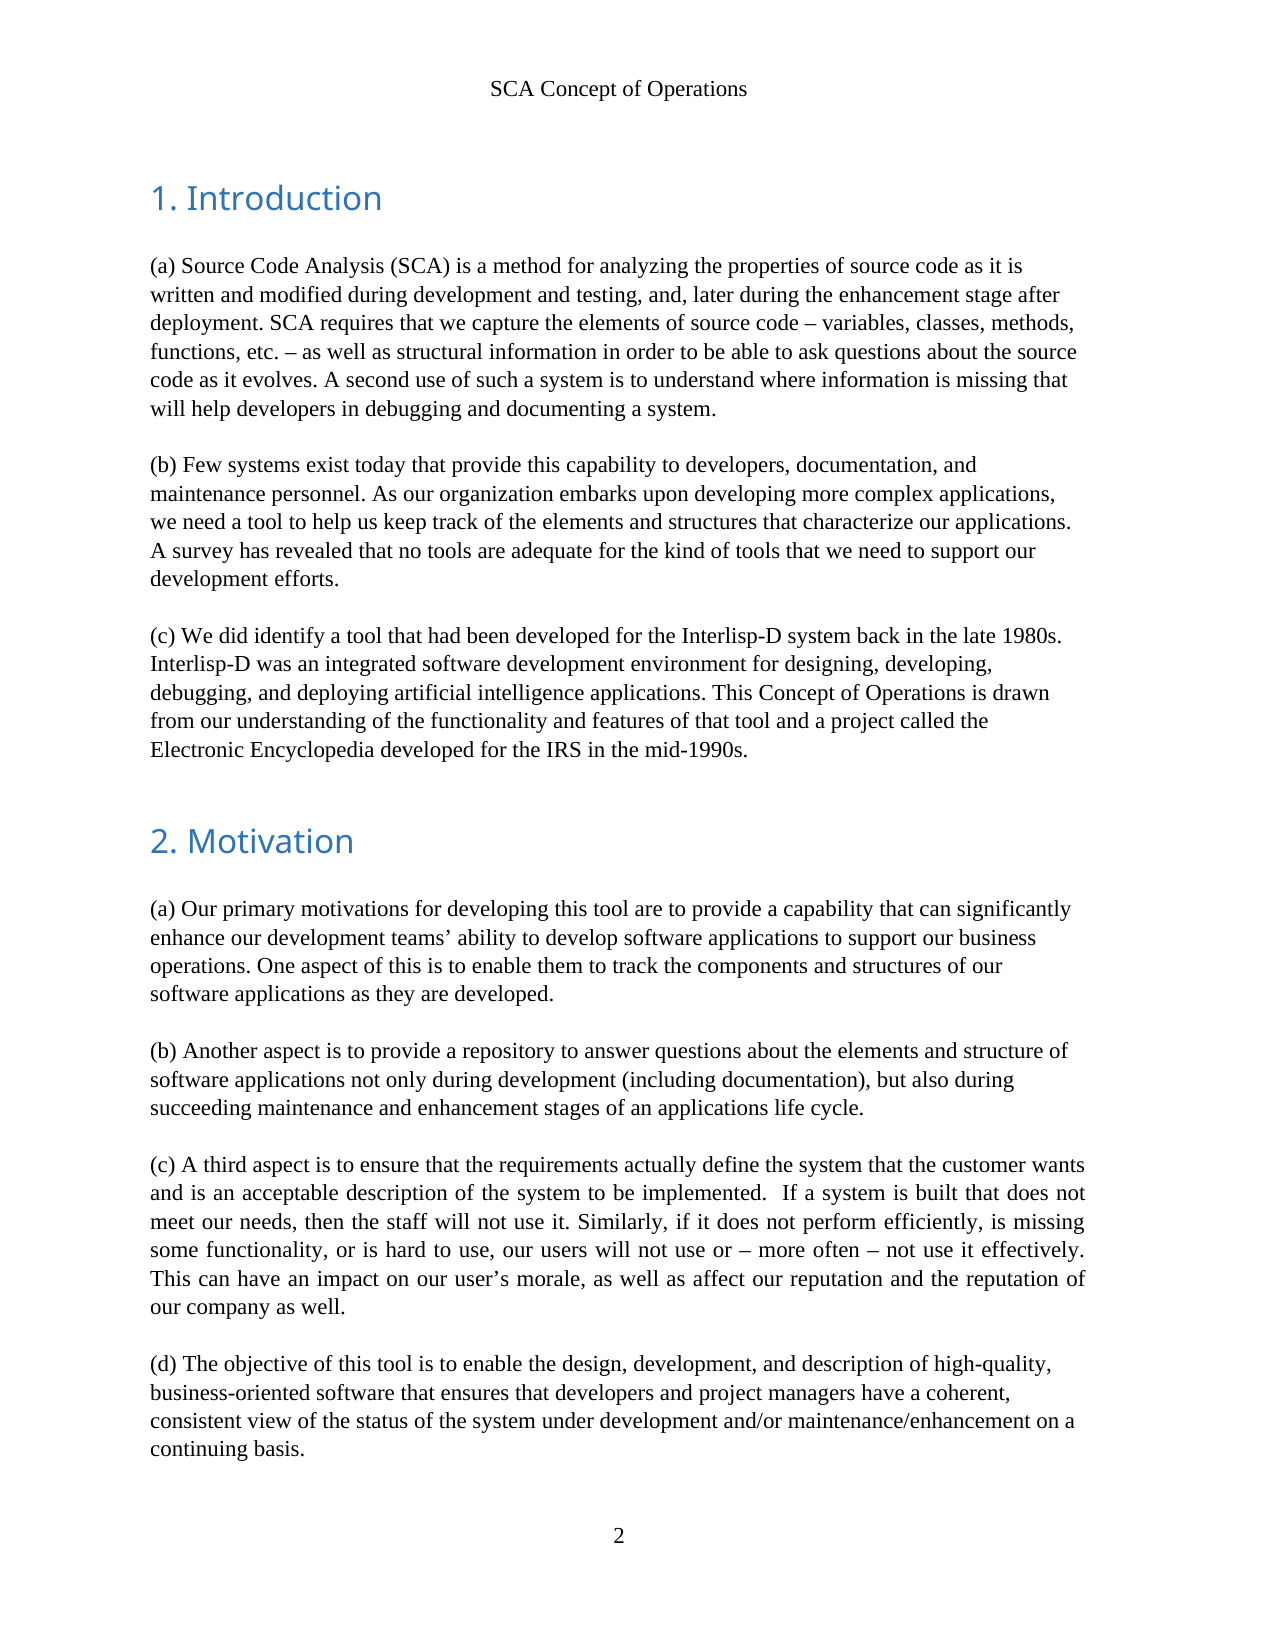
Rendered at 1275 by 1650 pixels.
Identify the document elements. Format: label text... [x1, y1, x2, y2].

text (a) Source Code Analysis (SCA) is a method for analyzing the properties of source code as it is written and modified during development and testing, and, later during the enhancement stage after deployment. SCA requires that we capture the elements of source code – variables, classes, methods, functions, etc. – as well as structural information in order to be able to ask questions about the source code as it evolves. A second use of such a system is to understand where information is missing that will help developers in debugging and documenting a system. [150, 252, 1087, 421]
text (a) Our primary motivations for developing this tool are to provide a capability that can significantly enhance our development teams’ ability to develop software applications to support our business operations. One aspect of this is to enable them to track the components and structures of our software applications as they are developed. [150, 895, 1087, 1007]
text (c) A third aspect is to ensure that the requirements actually define the system that the customer wants and is an acceptable description of the system to be implemented. If a system is built that does not meet our needs, then the staff will not use it. Similarly, if it does not perform efficiently, is missing some functionality, or is hard to use, our users will not use or – more often – not use it effectively. This can have an impact on our user’s morale, as well as affect our reputation and the reputation of our company as well. [150, 1151, 1087, 1319]
subtitle 2. Motivation [150, 818, 1087, 863]
text (c) We did identify a tool that had been developed for the Interlisp-D system back in the late 1980s. Interlisp-D was an integrated software development environment for designing, developing, debugging, and deploying artificial intelligence applications. This Concept of Operations is drawn from our understanding of the functionality and features of that tool and a project called the Electronic Encyclopedia developed for the IRS in the mid-1990s. [150, 622, 1087, 762]
subtitle 1. Introduction [150, 175, 1087, 220]
text (b) Another aspect is to provide a repository to answer questions about the elements and structure of software applications not only during development (including documentation), but also during succeeding maintenance and enhancement stages of an applications life cycle. [150, 1037, 1087, 1121]
text (b) Few systems exist today that provide this capability to developers, documentation, and maintenance personnel. As our organization embarks upon developing more complex applications, we need a tool to help us keep track of the elements and structures that characterize our applications. A survey has revealed that no tools are adequate for the kind of tools that we need to support our development efforts. [150, 451, 1087, 592]
text (d) The objective of this tool is to enable the design, development, and description of high-quality, business-oriented software that ensures that developers and project managers have a coherent, consistent view of the status of the system under development and/or maintenance/enhancement on a continuing basis. [150, 1350, 1087, 1462]
